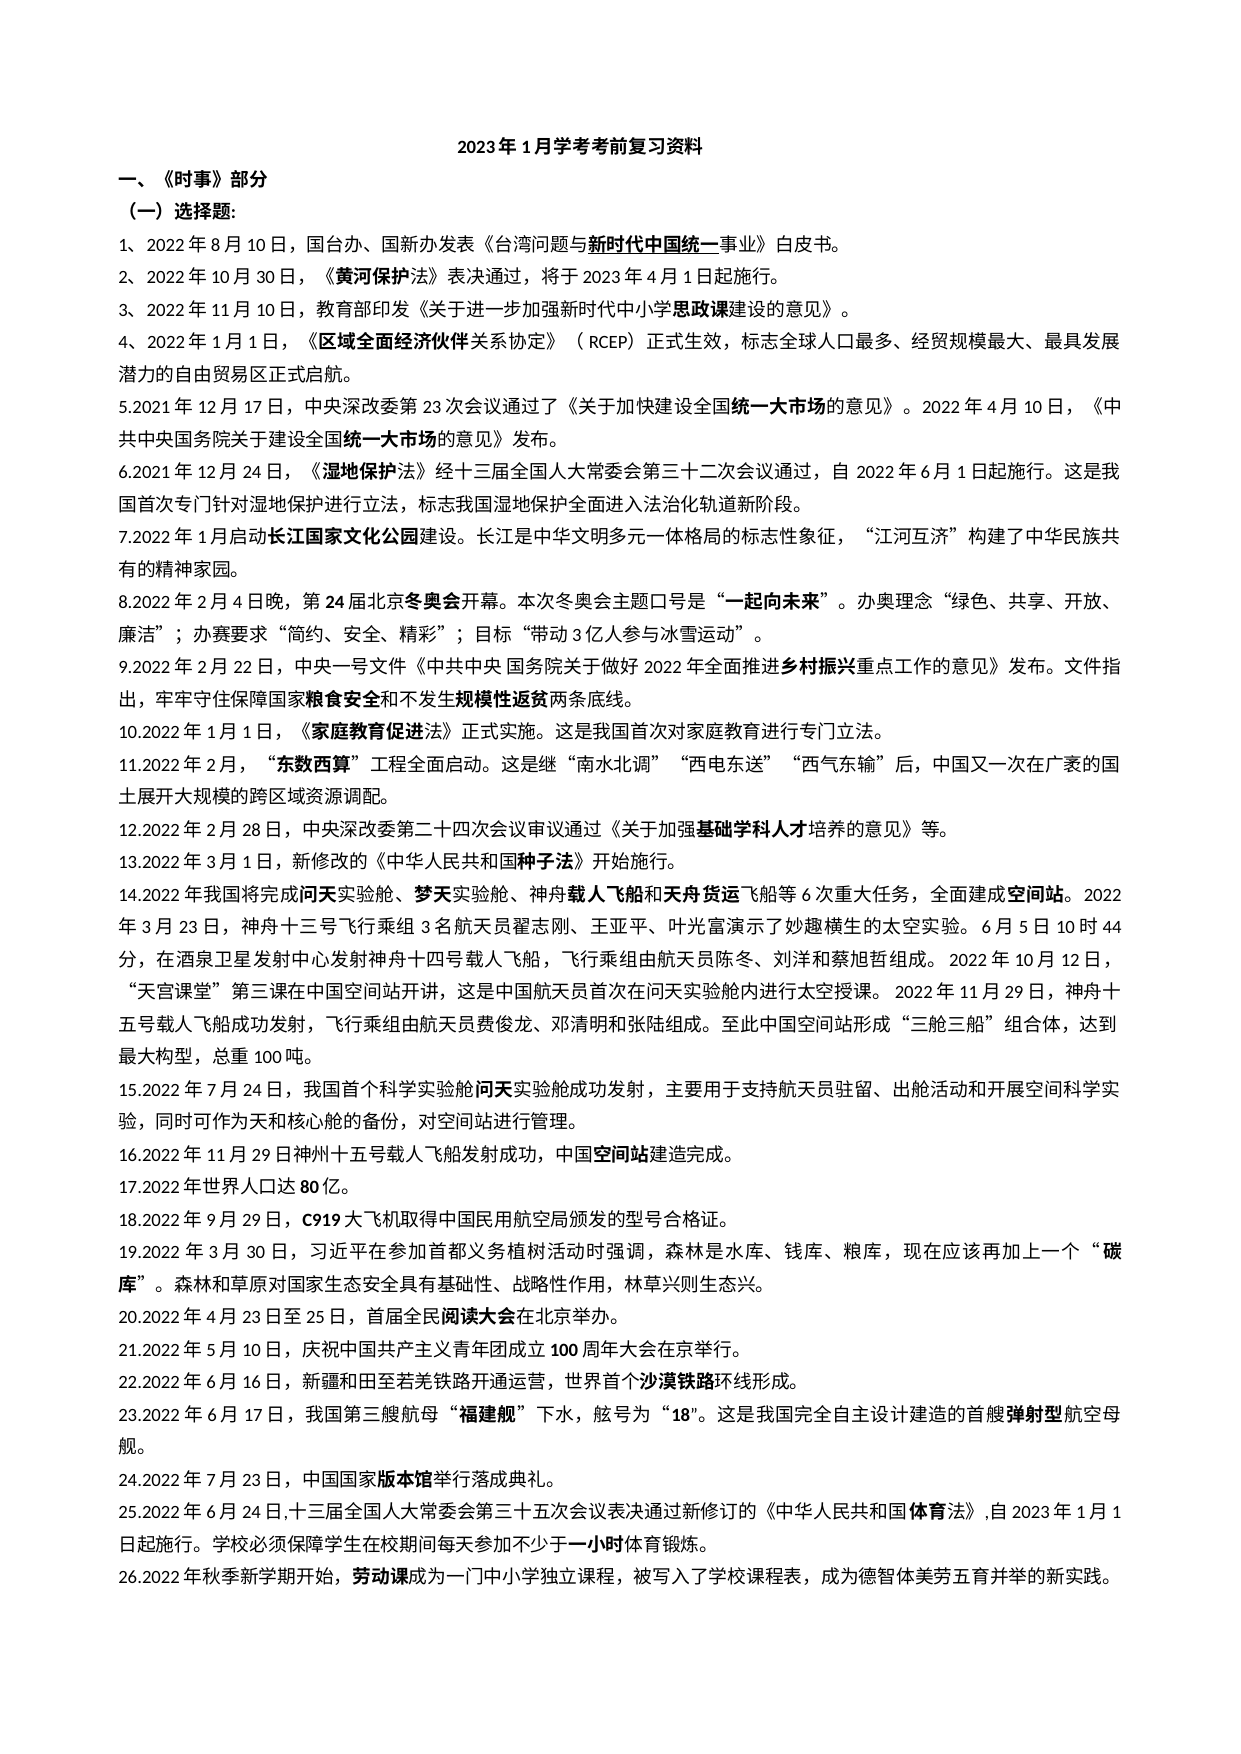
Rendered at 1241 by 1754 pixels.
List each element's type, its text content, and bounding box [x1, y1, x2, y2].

text 20.2022年4月23日至25日，首届全民阅读大会在北京举办。 [118, 1299, 1122, 1332]
text 一、《时事》部分 [118, 162, 1122, 194]
text 12.2022年2月28日，中央深改委第二十四次会议审议通过《关于加强基础学科人才培养的意见》等。 [118, 812, 1122, 844]
text 6.2021年12月24日，《湿地保护法》经十三届全国人大常委会第三十二次会议通过，自2022年6月1日起施行。这是我国首次专门针对湿地保护进行立法，标志我国湿地保护全面进入法治化轨道新阶段。 [118, 454, 1122, 519]
text 21.2022年5月10日，庆祝中国共产主义青年团成立100周年大会在京举行。 [118, 1332, 1122, 1364]
text 5.2021年12月17日，中央深改委第23次会议通过了《关于加快建设全国统一大市场的意见》。2022年4月10日，《中共中央国务院关于建设全国统一大市场的意见》发布。 [118, 389, 1122, 454]
text 2023年1月学考考前复习资料 [118, 129, 1122, 162]
text 14.2022年我国将完成问天实验舱、梦天实验舱、神舟载人飞船和天舟货运飞船等6次重大任务，全面建成空间站。2022年3月23日，神舟十三号飞行乘组3名航天员翟志刚、王亚平、叶光富演示了妙趣横生的太空实验。6月5日10时44分，在酒泉卫星发射中心发射神舟十四号载人飞船，飞行乘组由航天员陈冬、刘洋和蔡旭哲组成。2022年10月12日，“天宫课堂”第三课在中国空间站开讲，这是中国航天员首次在问天实验舱内进行太空授课。2022年11月29日，神舟十五号载人飞船成功发射，飞行乘组由航天员费俊龙、邓清明和张陆组成。至此中国空间站形成“三舱三船”组合体，达到最大构型，总重100吨。 [118, 877, 1122, 1072]
text 25.2022年6月24日,十三届全国人大常委会第三十五次会议表决通过新修订的《中华人民共和国体育法》,自2023年1月1日起施行。学校必须保障学生在校期间每天参加不少于一小时体育锻炼。 [118, 1494, 1122, 1559]
text 26.2022年秋季新学期开始，劳动课成为一门中小学独立课程，被写入了学校课程表，成为德智体美劳五育并举的新实践。 [118, 1559, 1122, 1592]
text 23.2022年6月17日，我国第三艘航母“福建舰”下水，舷号为“18”。这是我国完全自主设计建造的首艘弹射型航空母舰。 [118, 1397, 1122, 1462]
text （一）选择题: [118, 194, 1122, 227]
text 15.2022年7月24日，我国首个科学实验舱问天实验舱成功发射，主要用于支持航天员驻留、出舱活动和开展空间科学实验，同时可作为天和核心舱的备份，对空间站进行管理。 [118, 1072, 1122, 1137]
text 11.2022年2月，“东数西算”工程全面启动。这是继“南水北调”“西电东送”“西气东输”后，中国又一次在广袤的国土展开大规模的跨区域资源调配。 [118, 747, 1122, 812]
text 8.2022年2月4日晚，第24届北京冬奥会开幕。本次冬奥会主题口号是“一起向未来”。办奥理念“绿色、共享、开放、廉洁”；办赛要求“简约、安全、精彩”；目标“带动3亿人参与冰雪运动”。 [118, 584, 1122, 649]
text 17.2022年世界人口达80亿。 [118, 1169, 1122, 1202]
text 4、2022年1月1日，《区域全面经济伙伴关系协定》（ RCEP）正式生效，标志全球人口最多、经贸规模最大、最具发展潜力的自由贸易区正式启航。 [118, 324, 1122, 389]
text 24.2022年7月23日，中国国家版本馆举行落成典礼。 [118, 1462, 1122, 1494]
text 10.2022年1月1日，《家庭教育促进法》正式实施。这是我国首次对家庭教育进行专门立法。 [118, 714, 1122, 747]
text 7.2022年1月启动长江国家文化公园建设。长江是中华文明多元一体格局的标志性象征，“江河互济”构建了中华民族共有的精神家园。 [118, 519, 1122, 584]
text 19.2022年3月30日，习近平在参加首都义务植树活动时强调，森林是水库、钱库、粮库，现在应该再加上一个“碳库”。森林和草原对国家生态安全具有基础性、战略性作用，林草兴则生态兴。 [118, 1234, 1122, 1299]
text 18.2022年9月29日，C919大飞机取得中国民用航空局颁发的型号合格证。 [118, 1202, 1122, 1234]
text 2、2022年10月30日，《黄河保护法》表决通过，将于2023年4月1日起施行。 [118, 259, 1122, 292]
text 1、2022年8月10日，国台办、国新办发表《台湾问题与新时代中国统一事业》白皮书。 [118, 227, 1122, 259]
text 13.2022年3月1日，新修改的《中华人民共和国种子法》开始施行。 [118, 844, 1122, 877]
text 9.2022年2月22日，中央一号文件《中共中央 国务院关于做好2022年全面推进乡村振兴重点工作的意见》发布。文件指出，牢牢守住保障国家粮食安全和不发生规模性返贫两条底线。 [118, 649, 1122, 714]
text 3、2022年11月10日，教育部印发《关于进一步加强新时代中小学思政课建设的意见》。 [118, 292, 1122, 324]
text 22.2022年6月16日，新疆和田至若羌铁路开通运营，世界首个沙漠铁路环线形成。 [118, 1364, 1122, 1397]
text 16.2022年11月29日神州十五号载人飞船发射成功，中国空间站建造完成。 [118, 1137, 1122, 1169]
